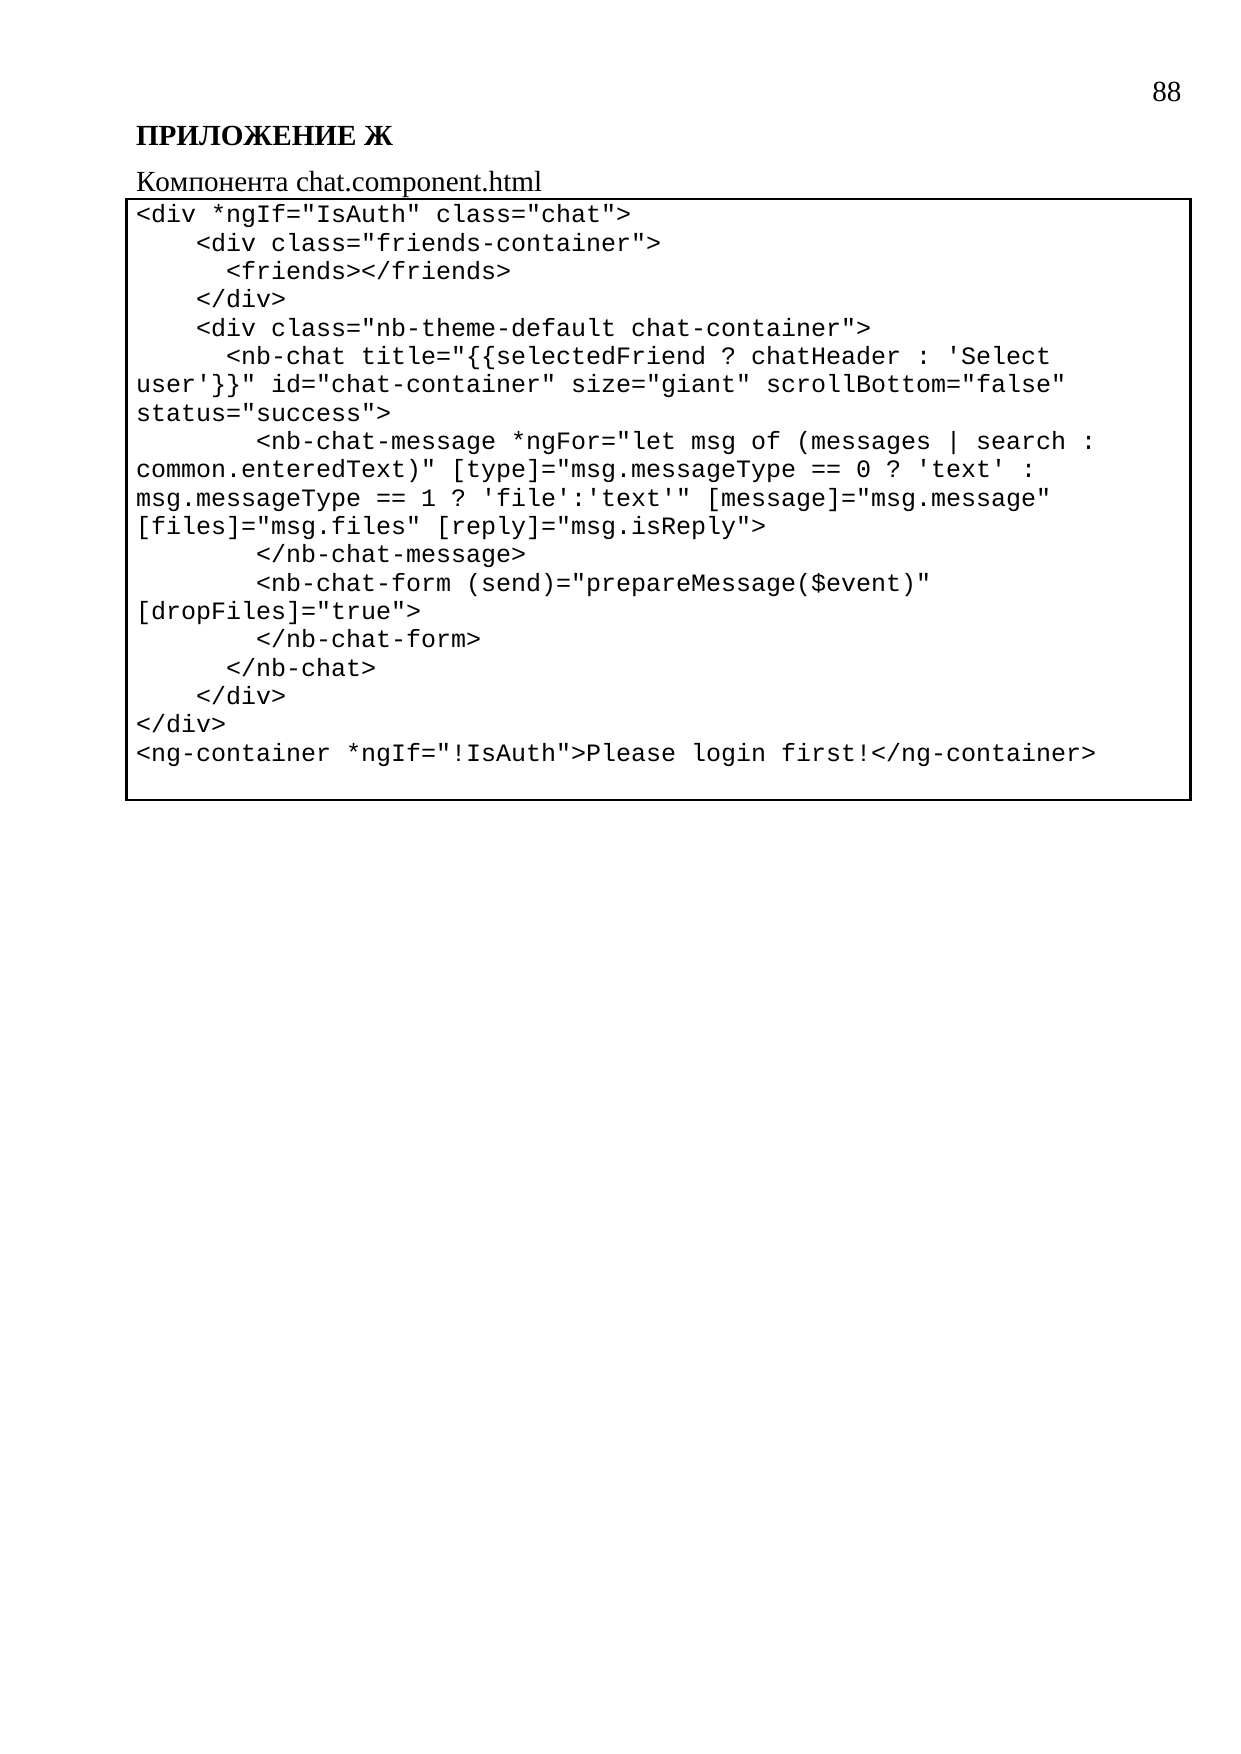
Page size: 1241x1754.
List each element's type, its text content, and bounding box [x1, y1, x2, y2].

text </div> [136, 712, 1181, 740]
text </nb-chat-form> [136, 627, 1181, 655]
text </nb-chat> [136, 655, 1181, 683]
text <nb-chat-form (send)="prepareMessage($event)" [dropFiles]="true"> [136, 570, 1181, 627]
text <div *ngIf="IsAuth" class="chat"> [128, 200, 1189, 230]
text </div> [136, 683, 1181, 712]
text </nb-chat-message> [136, 542, 1181, 570]
text ПРИЛОЖЕНИЕ Ж [136, 118, 1181, 152]
text <nb-chat-message *ngFor="let msg of (messages | search : common.enteredText)" [type]="msg.messageType == 0 ? 'text' : msg.messageType == 1 ? 'file':'text'" [message]="msg.message" [files]="msg.files" [reply]="msg.isReply"> [136, 428, 1181, 542]
text <friends></friends> [136, 258, 1181, 287]
text <div class="friends-container"> [136, 230, 1181, 258]
text <ng-container *ngIf="!IsAuth">Please login first!</ng-container> [136, 740, 1181, 768]
text </div> [136, 287, 1181, 315]
text <div class="nb-theme-default chat-container"> [136, 315, 1181, 343]
text Компонента chat.component.html [136, 164, 1181, 198]
text <nb-chat title="{{selectedFriend ? chatHeader : 'Select user'}}" id="chat-container" size="giant" scrollBottom="false" status="success"> [136, 343, 1181, 428]
